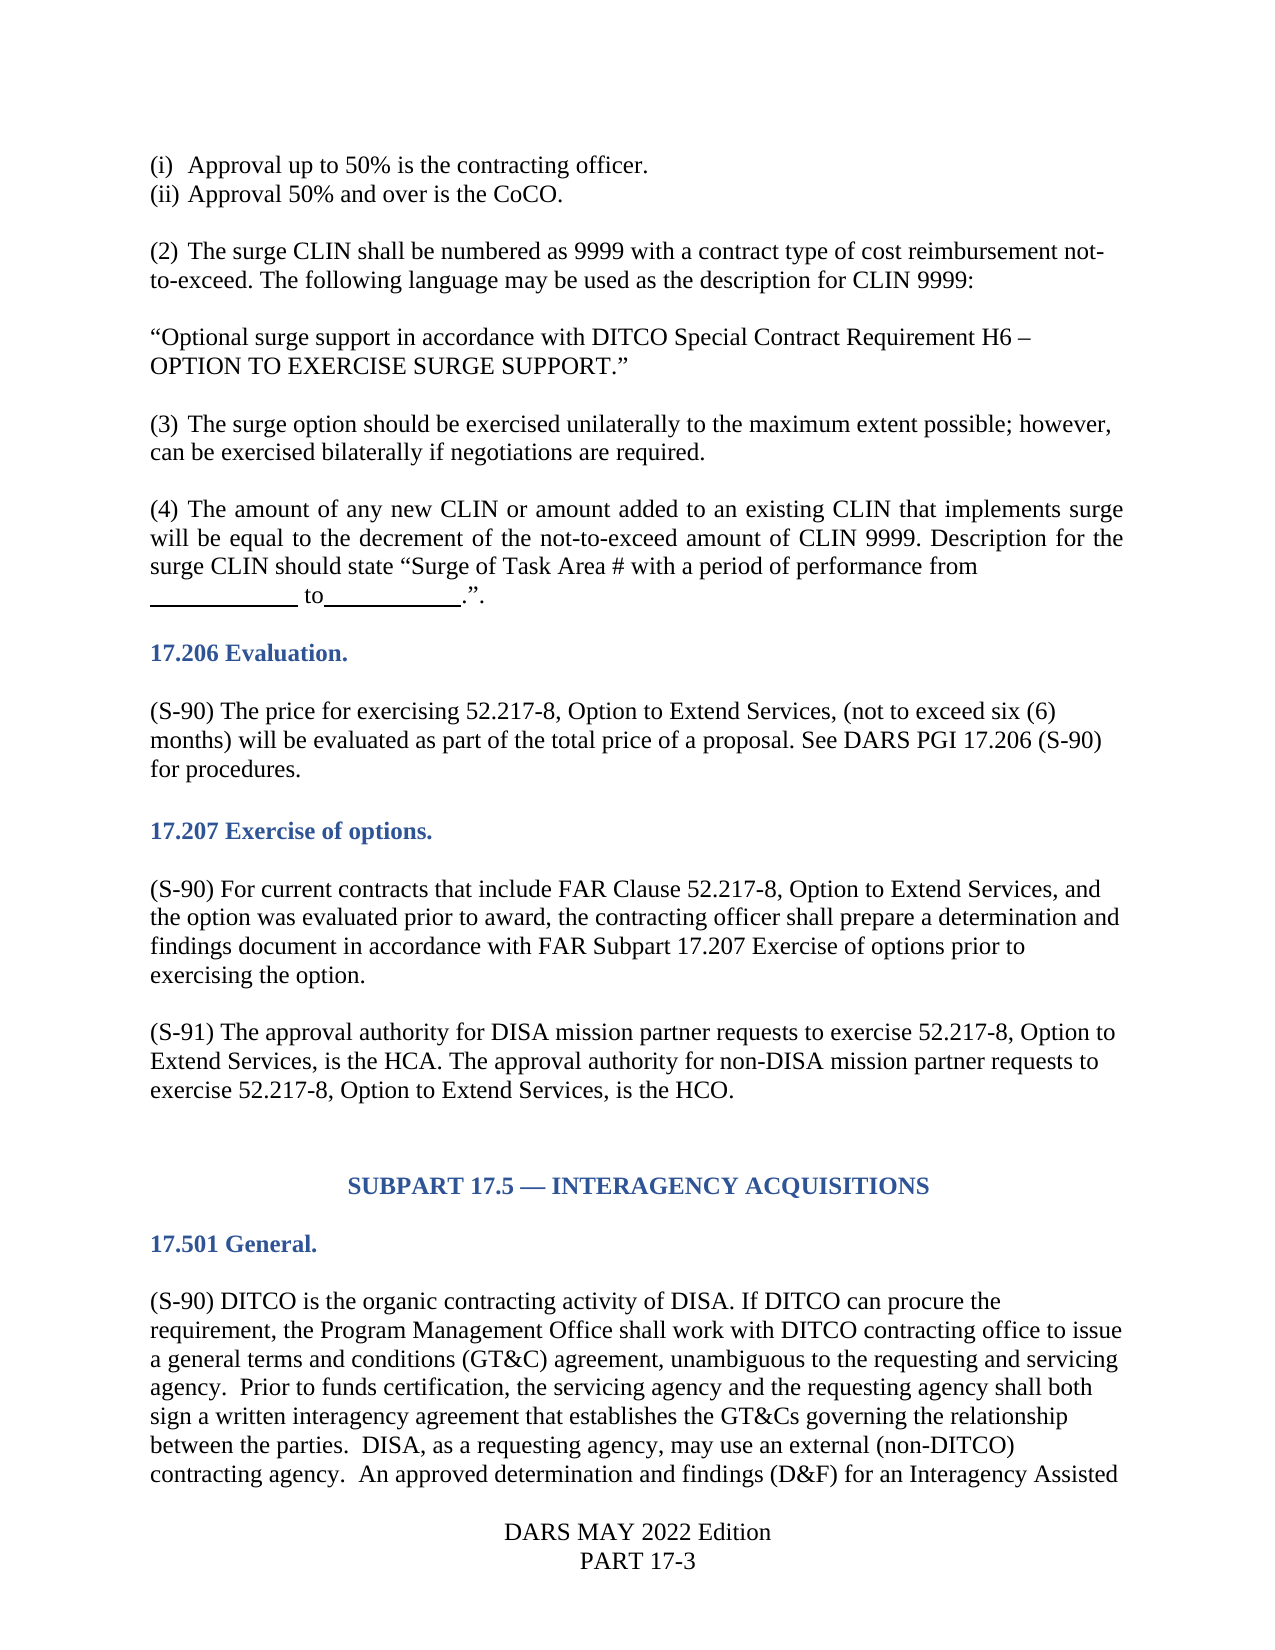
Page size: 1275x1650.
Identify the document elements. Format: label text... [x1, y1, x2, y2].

subtitle 17.206 Evaluation. [150, 638, 1125, 666]
text (S-90) For current contracts that include FAR Clause 52.217-8, Option to Extend Services, and the option was evaluated prior to award, the contracting officer shall prepare a determination and findings document in accordance with FAR Subpart 17.207 Exercise of options prior to exercising the option. [150, 874, 1125, 989]
text (S-91) The approval authority for DISA mission partner requests to exercise 52.217-8, Option to Extend Services, is the HCA. The approval authority for non-DISA mission partner requests to exercise 52.217-8, Option to Extend Services, is the HCO. [150, 1017, 1125, 1104]
list The surge option should be exercised unilaterally to the maximum extent possible; however, can be exercised bilaterally if negotiations are required. [150, 409, 1125, 466]
text “Optional surge support in accordance with DITCO Special Contract Requirement H6 – OPTION TO EXERCISE SURGE SUPPORT.” [150, 322, 1125, 380]
subtitle SUBPART 17.5 — INTERAGENCY ACQUISITIONS [199, 1171, 1078, 1200]
list The amount of any new CLIN or amount added to an existing CLIN that implements surge will be equal to the decrement of the not-to-exceed amount of CLIN 9999. Description for the surge CLIN should state “Surge of Task Area # with a period of performance from [150, 494, 1125, 580]
text to .”. [150, 580, 1125, 609]
subtitle 17.207 Exercise of options. [150, 816, 1125, 845]
list Approval 50% and over is the CoCO. [150, 179, 1125, 207]
list The surge CLIN shall be numbered as 9999 with a contract type of cost reimbursement not- to-exceed. The following language may be used as the description for CLIN 9999: [150, 236, 1125, 294]
list Approval up to 50% is the contracting officer. [150, 150, 1125, 179]
text (S-90) The price for exercising 52.217-8, Option to Extend Services, (not to exceed six (6) months) will be evaluated as part of the total price of a proposal. See DARS PGI 17.206 (S-90) for procedures. [150, 696, 1125, 783]
subtitle 17.501 General. [150, 1229, 1125, 1257]
